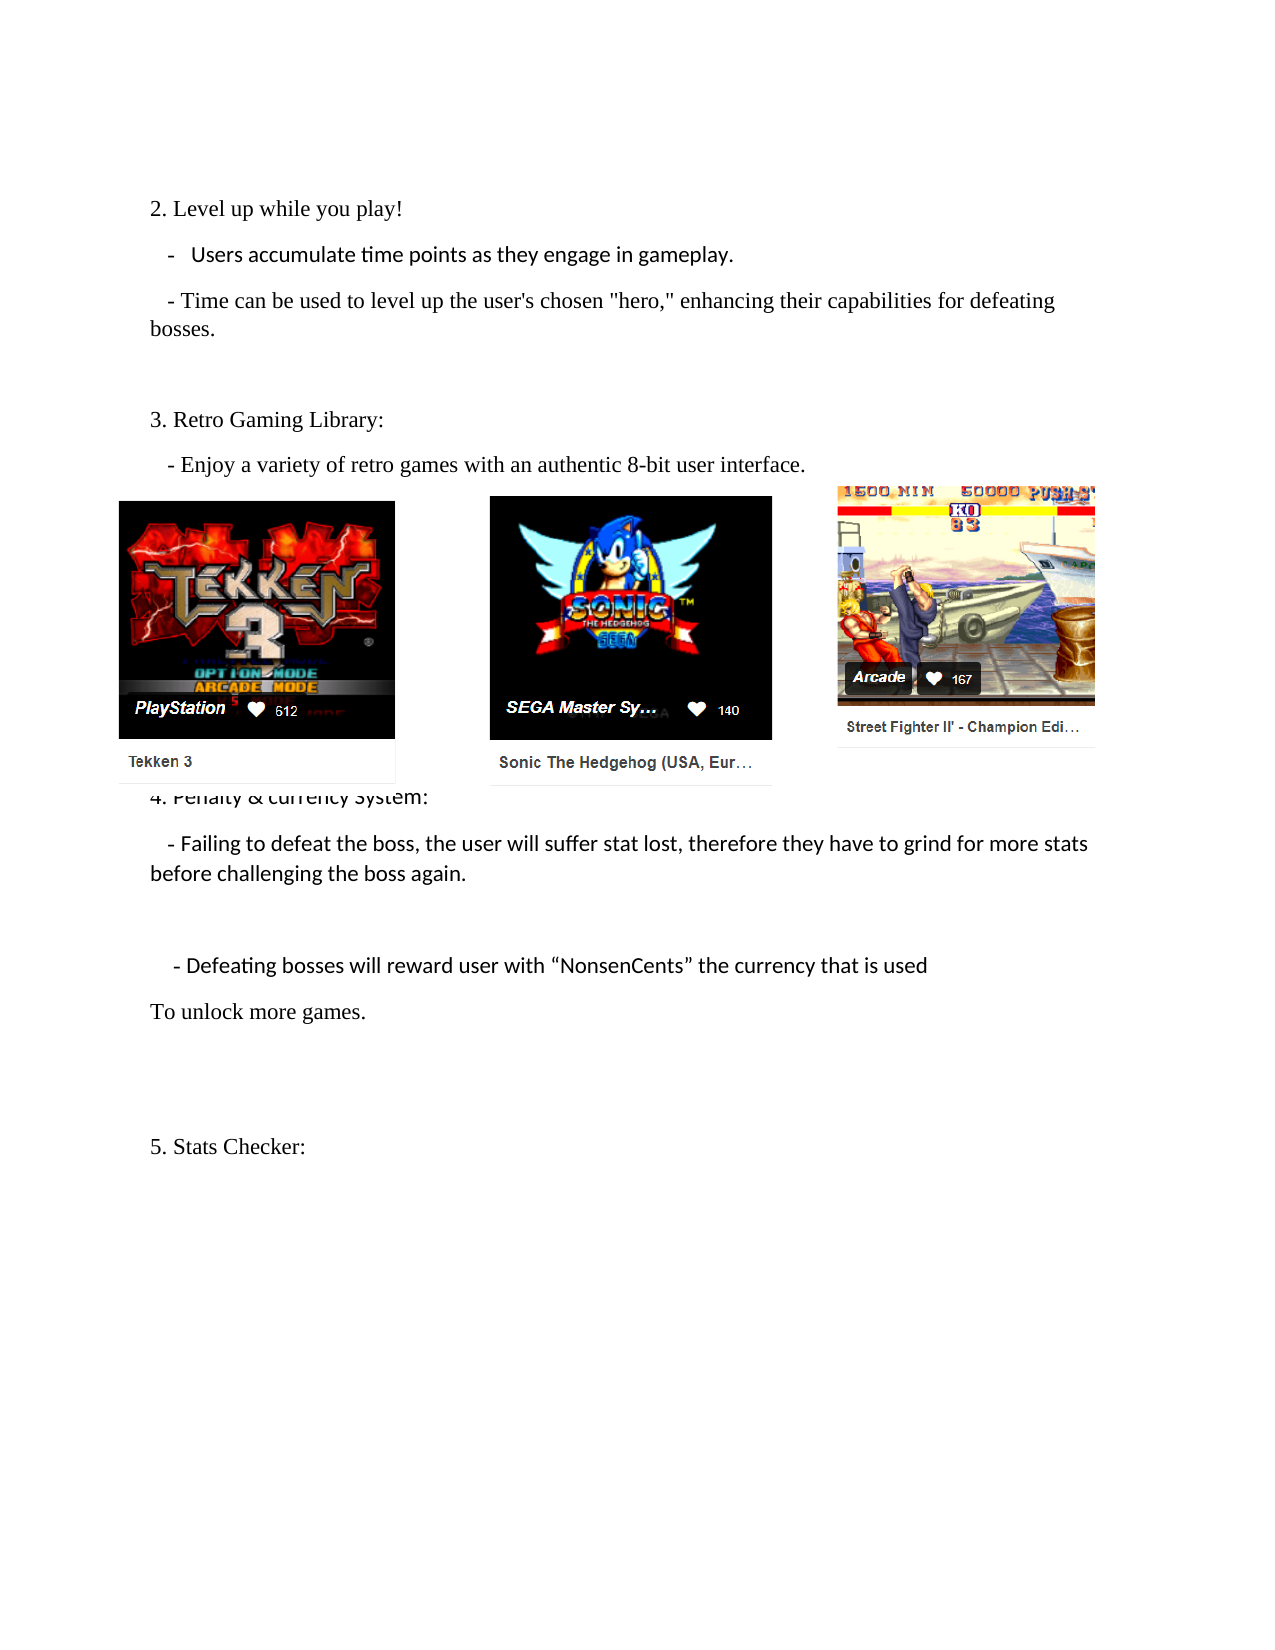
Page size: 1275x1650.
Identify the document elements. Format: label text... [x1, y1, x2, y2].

text 4. Penalty & currency System: [150, 782, 1125, 810]
text To unlock more games. [150, 998, 1125, 1024]
text - Users accumulate time points as they engage in gameplay. [150, 240, 1125, 268]
picture [837, 486, 1096, 757]
picture [489, 496, 773, 792]
text - Time can be used to level up the user's chosen "hero," enhancing their capabilities for defeating bosses. [150, 287, 1125, 342]
text - Enjoy a variety of retro games with an authentic 8-bit user interface. [150, 451, 1125, 536]
text 5. Stats Checker: [150, 1133, 1125, 1159]
text - Failing to defeat the boss, the user will suffer stat lost, therefore they have to grind for more stats before challenging the boss again. [150, 829, 1125, 887]
picture [118, 500, 396, 796]
text - Defeating bosses will reward user with “NonsenCents” the currency that is used [150, 951, 1125, 979]
text 2. Level up while you play! [150, 195, 1125, 221]
text 3. Retro Gaming Library: [150, 406, 1125, 432]
